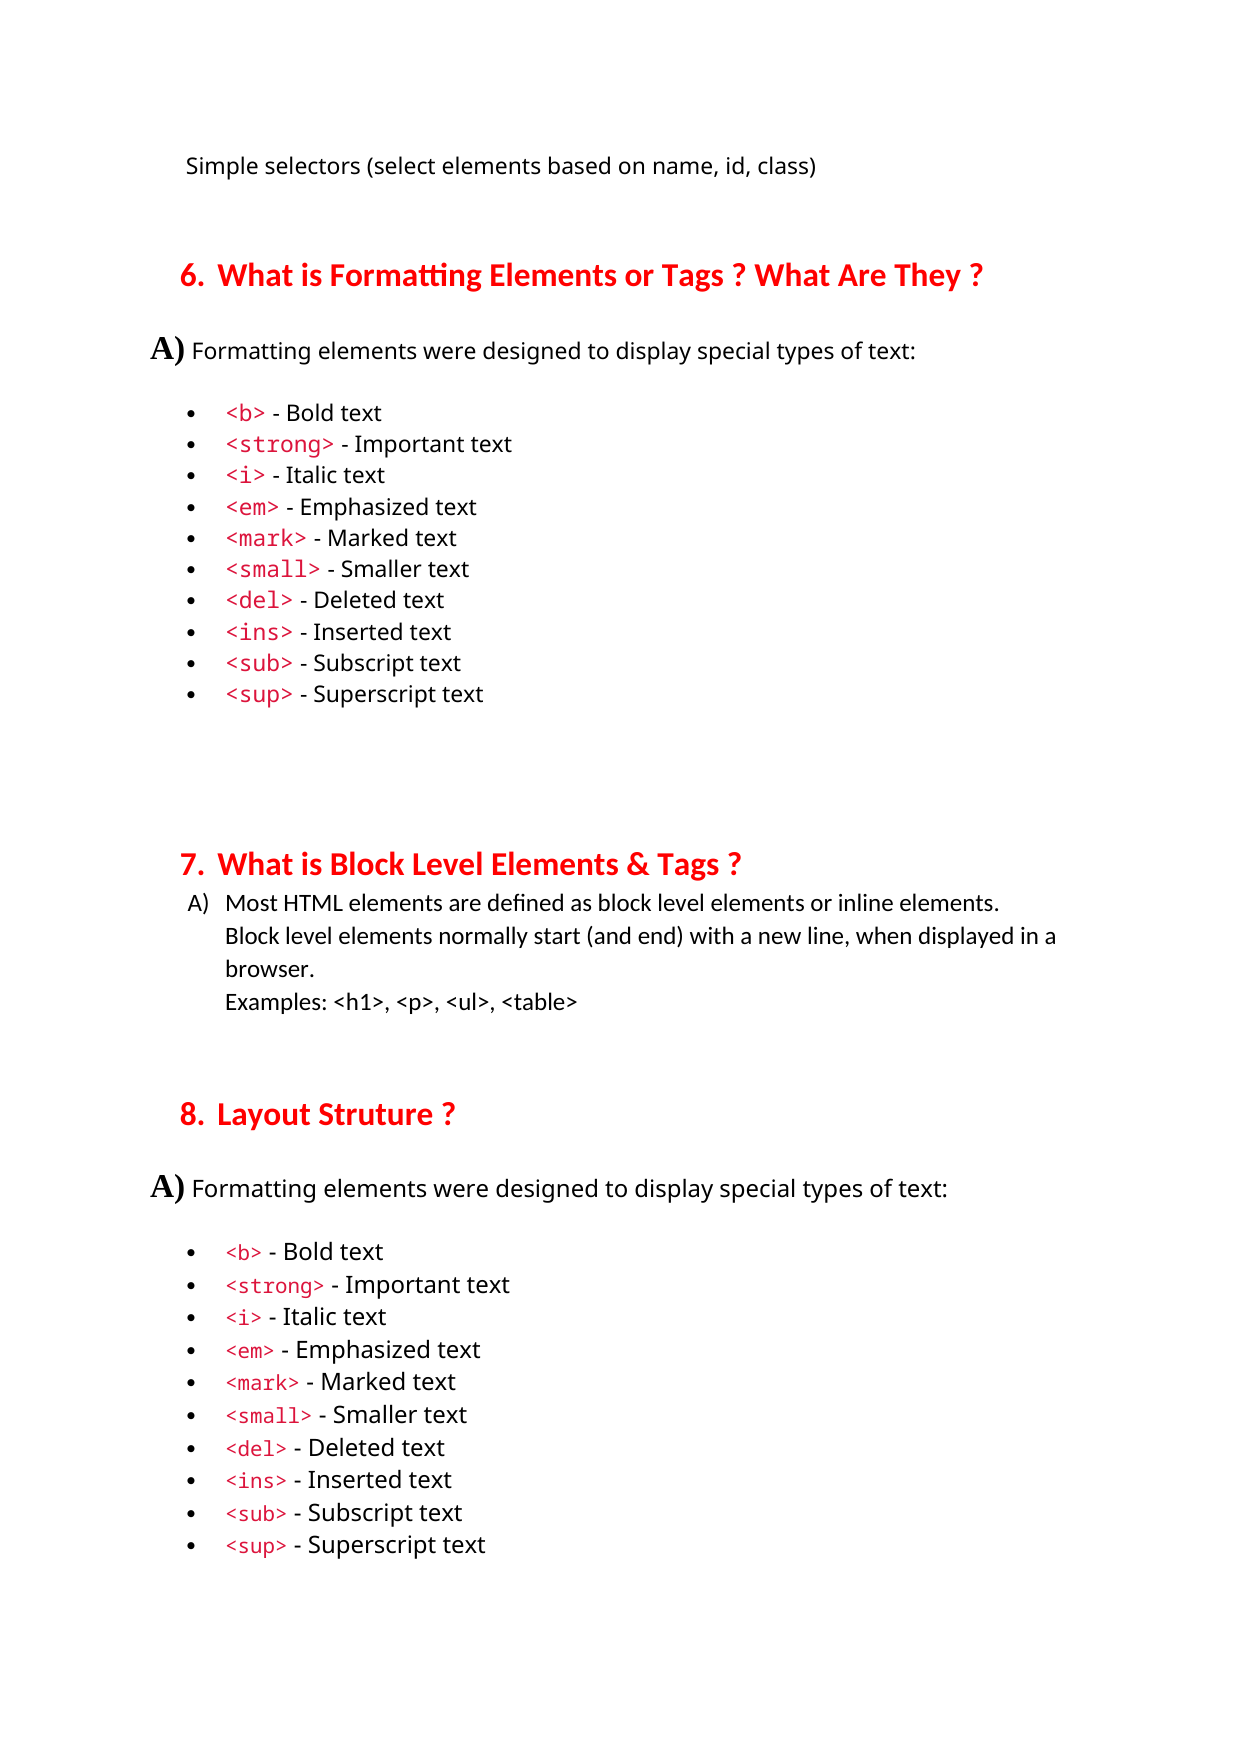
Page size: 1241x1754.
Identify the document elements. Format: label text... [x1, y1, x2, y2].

list <mark> - Marked text [187, 522, 1090, 553]
list <ins> - Inserted text [187, 1463, 1090, 1496]
list <strong> - Important text [187, 428, 1090, 459]
list <sub> - Subscript text [187, 1496, 1090, 1528]
list <small> - Smaller text [187, 1398, 1090, 1430]
list <del> - Deleted text [187, 1430, 1090, 1463]
list Most HTML elements are defined as block level elements or inline elements. Block level elements normally start (and end) with a new line, when displayed in a browser. Examples: <h1>, <p>, <ul>, <table> [187, 887, 1090, 1046]
list <b> - Bold text [187, 397, 1090, 428]
list <em> - Emphasized text [187, 490, 1090, 522]
list <mark> - Marked text [187, 1365, 1090, 1398]
list <small> - Smaller text [187, 553, 1090, 584]
list <em> - Emphasized text [187, 1333, 1090, 1365]
list <i> - Italic text [187, 1300, 1090, 1333]
text A) Formatting elements were designed to display special types of text: [150, 1166, 1090, 1205]
list <sup> - Superscript text [187, 1528, 1090, 1561]
list <b> - Bold text [187, 1235, 1090, 1267]
list What is Formatting Elements or Tags ? What Are They ? [179, 254, 1090, 295]
list What is Block Level Elements & Tags ? [179, 843, 1090, 884]
list <ins> - Inserted text [187, 615, 1090, 647]
list <sub> - Subscript text [187, 647, 1090, 678]
list <sup> - Superscript text [187, 678, 1090, 709]
text A) Formatting elements were designed to display special types of text: [150, 328, 1090, 367]
list <del> - Deleted text [187, 584, 1090, 615]
list <strong> - Important text [187, 1267, 1090, 1300]
list <i> - Italic text [187, 459, 1090, 490]
list Layout Struture ? [179, 1092, 1090, 1133]
text Simple selectors (select elements based on name, id, class) [150, 150, 1090, 181]
